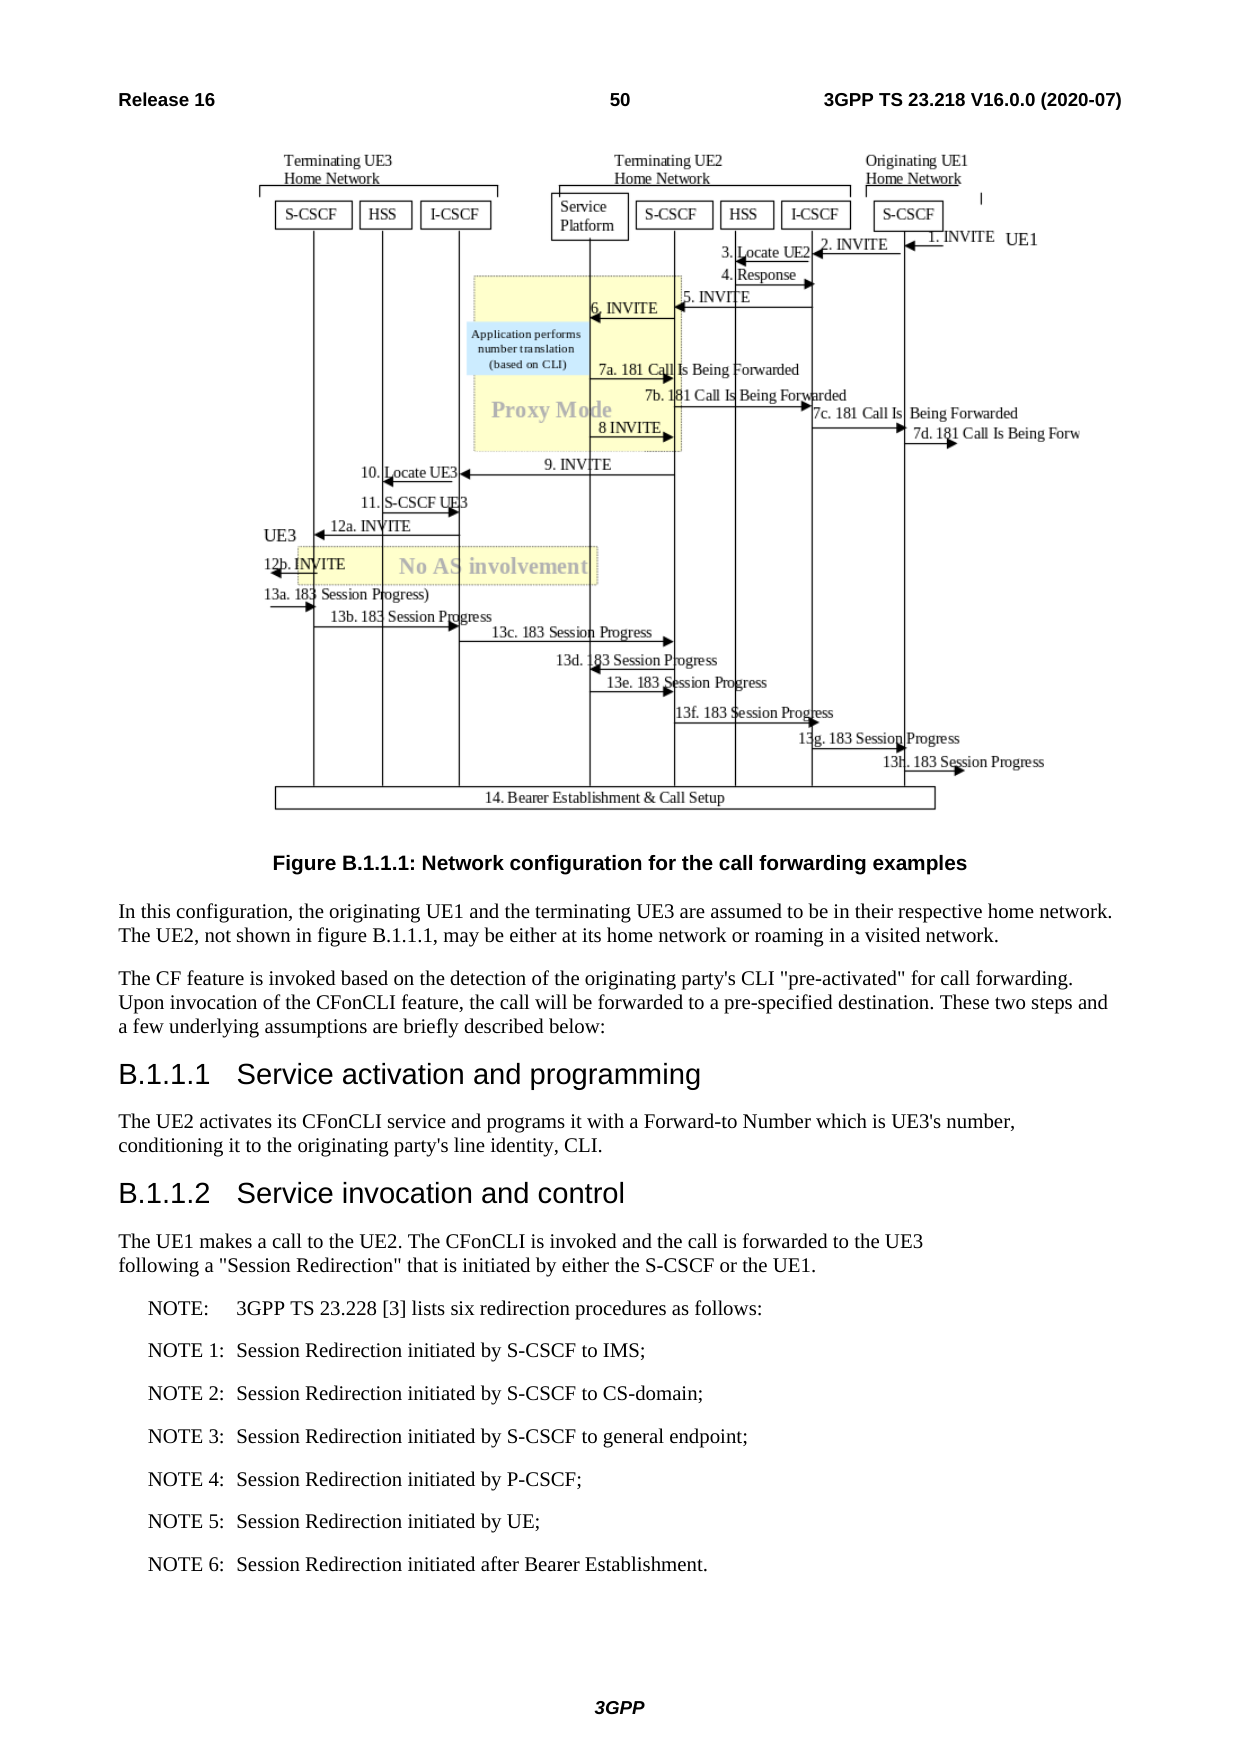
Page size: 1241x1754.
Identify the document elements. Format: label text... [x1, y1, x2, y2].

text The CF feature is invoked based on the detection of the originating party's CLI "pre-activated" for call forwarding. Upon invocation of the CFonCLI feature, the call will be forwarded to a pre-specified destination. These two steps and a few underlying assumptions are briefly described below: [118, 966, 1122, 1038]
text NOTE 1: Session Redirection initiated by S-CSCF to IMS; [148, 1338, 1122, 1362]
text NOTE 3: Session Redirection initiated by S-CSCF to general endpoint; [148, 1424, 1122, 1448]
text NOTE 5: Session Redirection initiated by UE; [148, 1509, 1122, 1533]
text NOTE 6: Session Redirection initiated after Bearer Establishment. [148, 1552, 1122, 1576]
subtitle B.1.1.2 Service invocation and control [118, 1176, 1122, 1210]
text NOTE: 3GPP TS 23.228 [3] lists six redirection procedures as follows: [148, 1295, 1122, 1319]
text Figure B.1.1.1: Network configuration for the call forwarding examples [118, 850, 1122, 874]
subtitle B.1.1.1 Service activation and programming [118, 1057, 1122, 1091]
text The UE1 makes a call to the UE2. The CFonCLI is invoked and the call is forwarded to the UE3 following a "Session Redirection" that is initiated by either the S-CSCF or the UE1. [118, 1228, 984, 1277]
text The UE2 activates its CFonCLI service and programs it with a Forward-to Number which is UE3's number, conditioning it to the originating party's line identity, CLI. [118, 1109, 1122, 1157]
text NOTE 4: Session Redirection initiated by P-CSCF; [148, 1467, 1122, 1491]
text In this configuration, the originating UE1 and the terminating UE3 are assumed to be in their respective home network. The UE2, not shown in figure B.1.1.1, may be either at its home network or roaming in a visited network. [118, 899, 1122, 947]
text NOTE 2: Session Redirection initiated by S-CSCF to CS-domain; [148, 1381, 1122, 1405]
